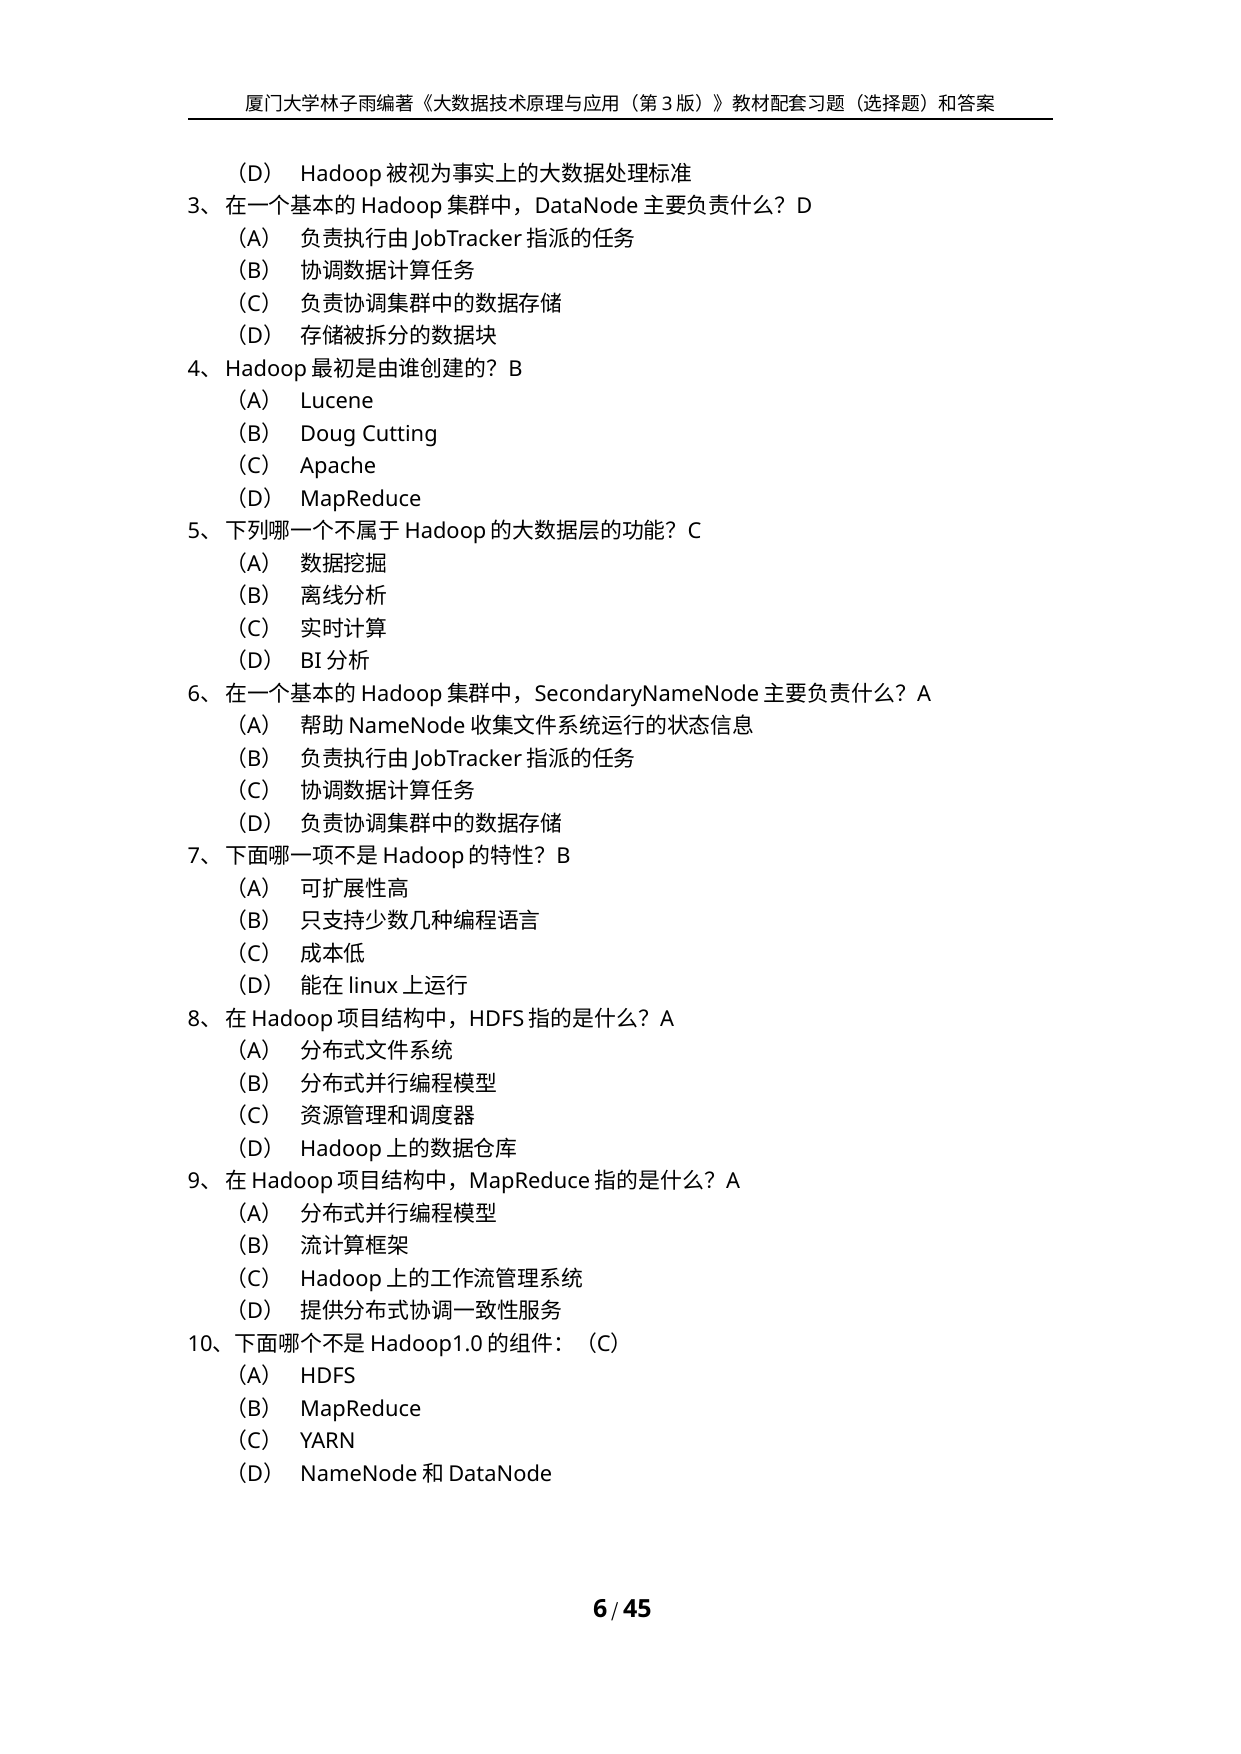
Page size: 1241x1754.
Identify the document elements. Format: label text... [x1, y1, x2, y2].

text 10、下面哪个不是Hadoop1.0的组件：（C） [187, 1326, 1053, 1358]
list 在Hadoop项目结构中，HDFS指的是什么？A [187, 1001, 1053, 1033]
list 资源管理和调度器 [225, 1098, 1053, 1131]
list 在Hadoop项目结构中，MapReduce指的是什么？A [187, 1163, 1053, 1196]
list MapReduce [225, 481, 1053, 513]
list 可扩展性高 [225, 871, 1053, 903]
list 帮助NameNode收集文件系统运行的状态信息 [225, 708, 1053, 741]
list Hadoop被视为事实上的大数据处理标准 [225, 156, 1053, 188]
list YARN [225, 1423, 1053, 1456]
list 数据挖掘 [225, 546, 1053, 578]
list HDFS [225, 1358, 1053, 1391]
list 只支持少数几种编程语言 [225, 903, 1053, 936]
list 存储被拆分的数据块 [225, 318, 1053, 351]
list 分布式并行编程模型 [225, 1196, 1053, 1228]
list BI分析 [225, 643, 1053, 676]
list 负责协调集群中的数据存储 [225, 806, 1053, 838]
list Apache [225, 448, 1053, 481]
list 协调数据计算任务 [225, 773, 1053, 806]
list 离线分析 [225, 578, 1053, 611]
list 在一个基本的Hadoop集群中，DataNode主要负责什么？D [187, 188, 1053, 221]
list Hadoop上的数据仓库 [225, 1131, 1053, 1163]
list Doug Cutting [225, 416, 1053, 448]
list 实时计算 [225, 611, 1053, 643]
list MapReduce [225, 1391, 1053, 1423]
list Lucene [225, 383, 1053, 416]
list Hadoop最初是由谁创建的？B [187, 351, 1053, 383]
list 下列哪一个不属于Hadoop的大数据层的功能？C [187, 513, 1053, 546]
list 在一个基本的Hadoop集群中，SecondaryNameNode主要负责什么？A [187, 676, 1053, 708]
list 负责协调集群中的数据存储 [225, 286, 1053, 318]
list NameNode和DataNode [225, 1456, 1053, 1488]
list 协调数据计算任务 [225, 253, 1053, 286]
list 负责执行由JobTracker指派的任务 [225, 221, 1053, 253]
list 能在linux上运行 [225, 968, 1053, 1001]
list 分布式并行编程模型 [225, 1066, 1053, 1098]
list 下面哪一项不是Hadoop的特性？B [187, 838, 1053, 871]
list 流计算框架 [225, 1228, 1053, 1261]
list 成本低 [225, 936, 1053, 968]
list 分布式文件系统 [225, 1033, 1053, 1066]
list 负责执行由JobTracker指派的任务 [225, 741, 1053, 773]
list 提供分布式协调一致性服务 [225, 1293, 1053, 1326]
list Hadoop上的工作流管理系统 [225, 1261, 1053, 1293]
